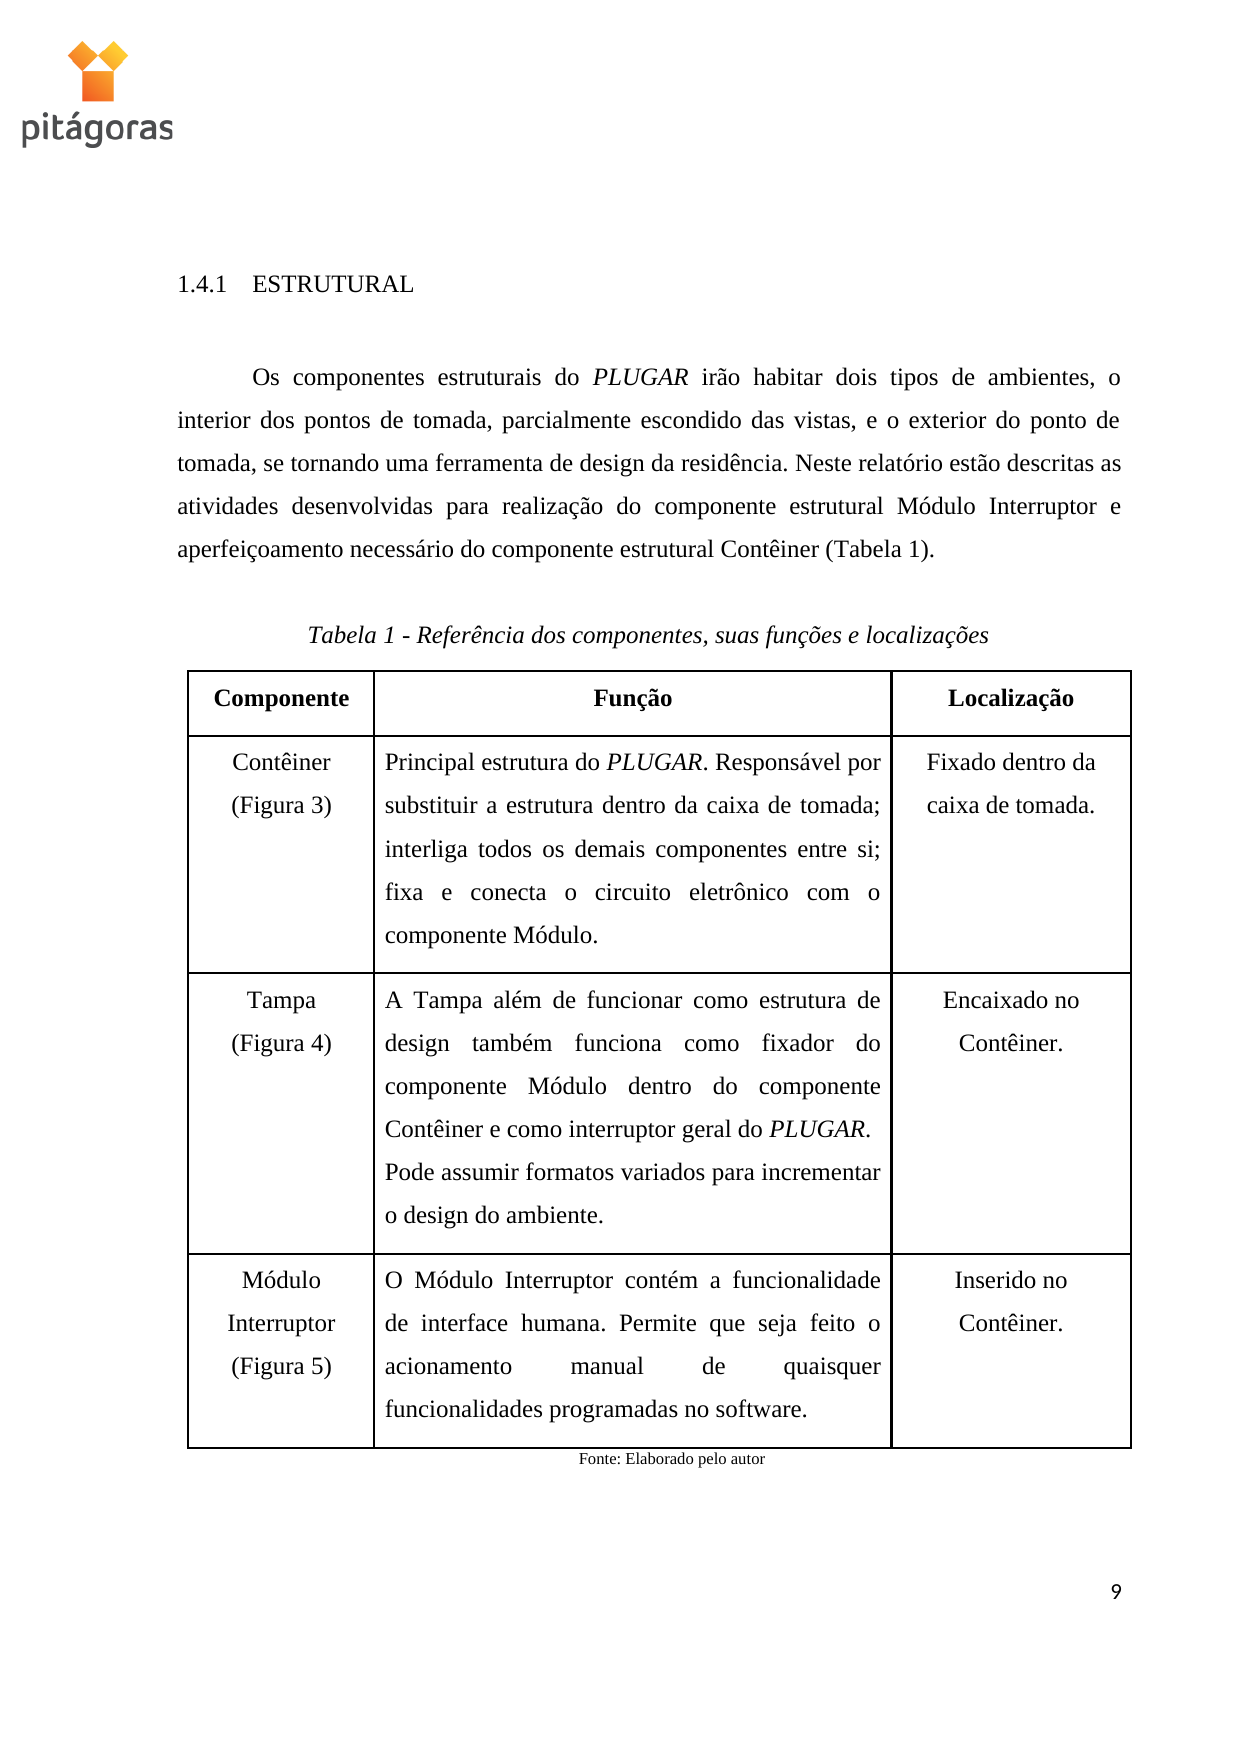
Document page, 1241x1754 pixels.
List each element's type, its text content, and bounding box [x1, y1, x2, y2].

table_cell Contêiner (Figura 3) [189, 737, 373, 972]
list Fonte: Elaborado pelo autor [222, 1449, 1122, 1468]
table_cell A Tampa além de funcionar como estrutura de design também funciona como fixador do componente Módulo dentro do componente Contêiner e como interruptor geral do PLUGAR. Pode assumir formatos variados para incrementar o design do ambiente. [375, 974, 890, 1253]
text Tabela 1 - Referência dos componentes, suas funções e localizações [177, 621, 1122, 649]
table_cell O Módulo Interruptor contém a funcionalidade de interface humana. Permite que seja feito o acionamento manual de quaisquer funcionalidades programadas no software. [375, 1255, 890, 1447]
table_header Localização [893, 672, 1130, 735]
table_cell Fixado dentro da caixa de tomada. [893, 737, 1130, 972]
table_cell Principal estrutura do PLUGAR. Responsável por substituir a estrutura dentro da caixa de tomada; interliga todos os demais componentes entre si; fixa e conecta o circuito eletrônico com o componente Módulo. [375, 737, 890, 972]
table_header Componente [189, 672, 373, 735]
text Os componentes estruturais do PLUGAR irão habitar dois tipos de ambientes, o interior dos pontos de tomada, parcialmente escondido das vistas, e o exterior do ponto de tomada, se tornando uma ferramenta de design da residência. Neste relatório estão descritas as atividades desenvolvidas para realização do componente estrutural Módulo Interruptor e aperfeiçoamento necessário do componente estrutural Contêiner (Tabela 1). [177, 362, 1122, 563]
picture [22, 7, 173, 182]
table_cell Encaixado no Contêiner. [893, 974, 1130, 1253]
table_cell Inserido no Contêiner. [893, 1255, 1130, 1447]
table_header Função [375, 672, 890, 735]
table_cell Tampa (Figura 4) [189, 974, 373, 1253]
subtitle ESTRUTURAL [177, 269, 1122, 298]
table_cell Módulo Interruptor (Figura 5) [189, 1255, 373, 1447]
